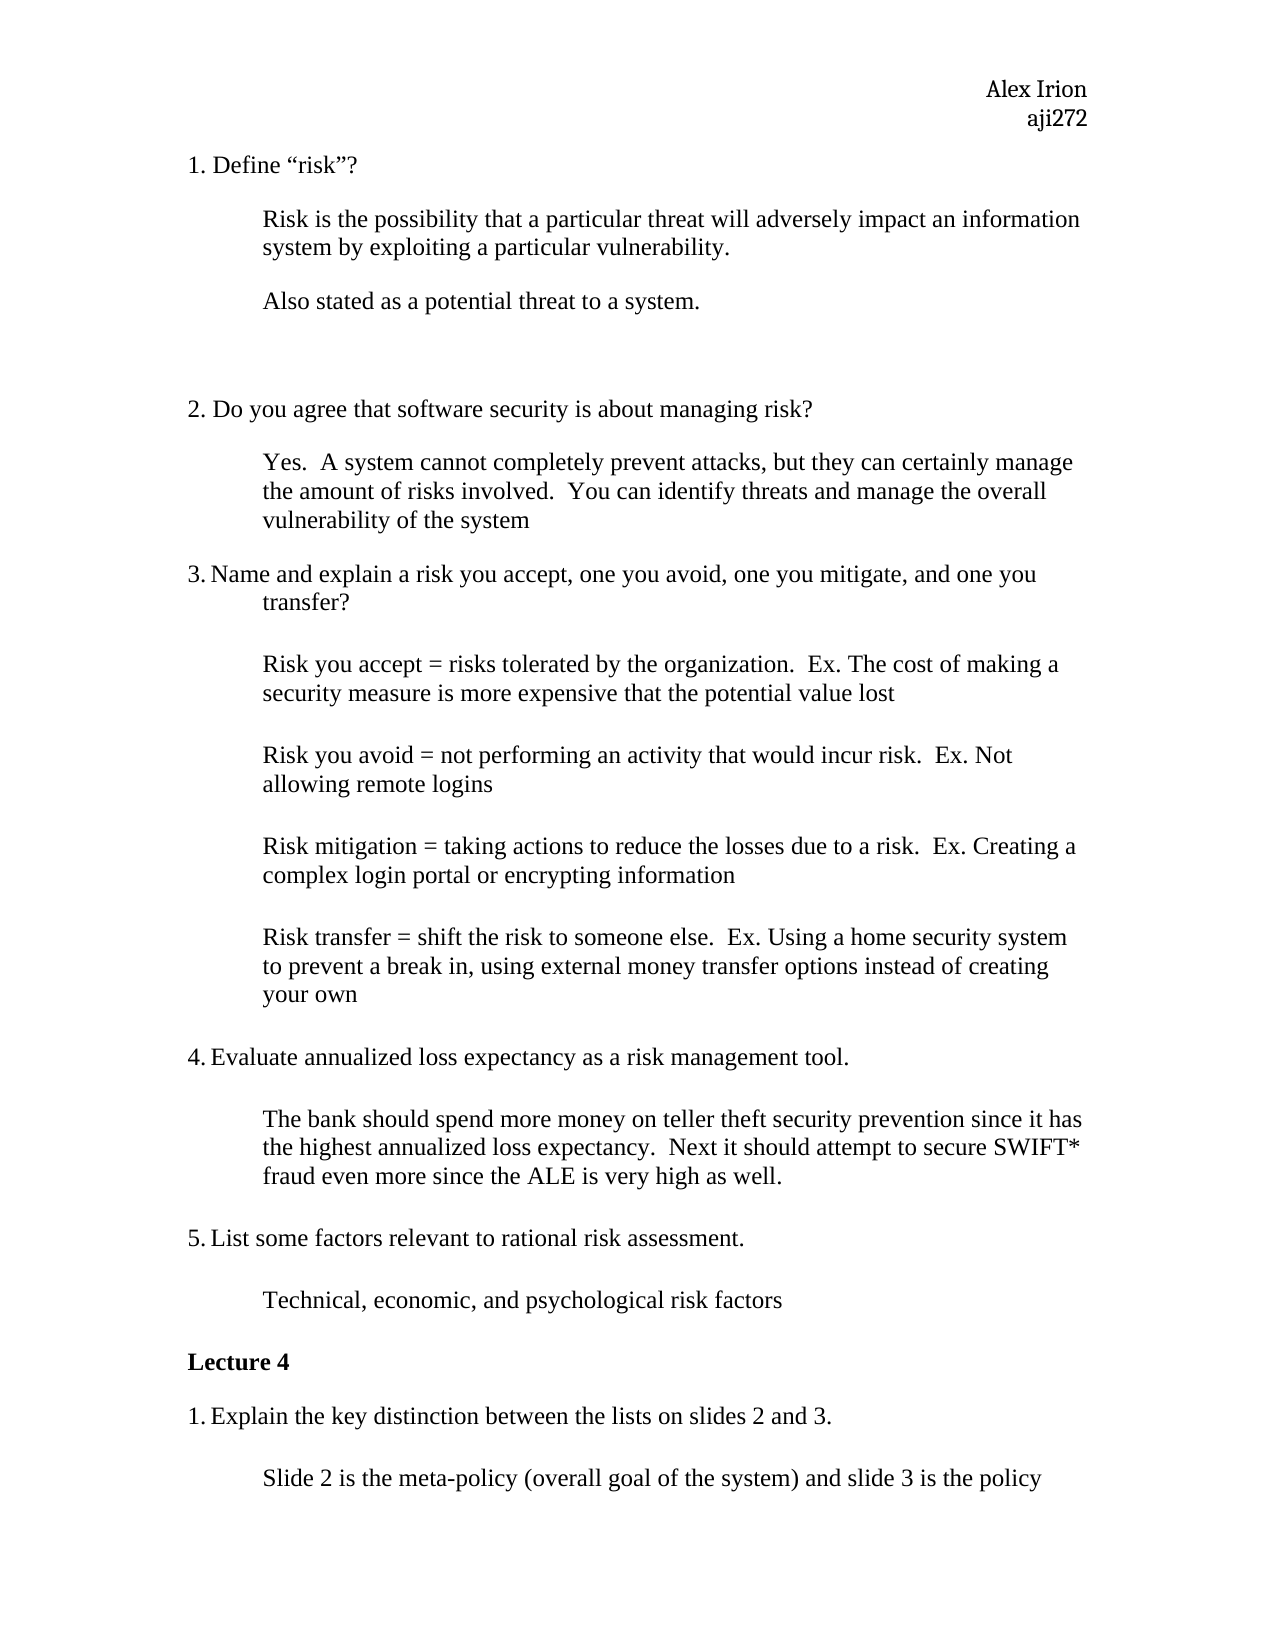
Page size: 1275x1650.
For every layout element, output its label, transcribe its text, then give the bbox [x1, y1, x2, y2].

text Risk mitigation = taking actions to reduce the losses due to a risk. Ex. Creating a complex login portal or encrypting information [262, 831, 1087, 889]
list Name and explain a risk you accept, one you avoid, one you mitigate, and one you transfer? [187, 559, 1087, 616]
text Risk you accept = risks tolerated by the organization. Ex. The cost of making a security measure is more expensive that the potential value lost [262, 649, 1087, 707]
text Technical, economic, and psychological risk factors [262, 1285, 1087, 1314]
text 2. Do you agree that software security is about managing risk? [187, 394, 1087, 422]
list Explain the key distinction between the lists on slides 2 and 3. [187, 1401, 1087, 1430]
text Also stated as a potential threat to a system. [262, 286, 1087, 315]
text 1. Define “risk”? [187, 150, 1087, 179]
list List some factors relevant to rational risk assessment. [187, 1223, 1087, 1252]
text The bank should spend more money on teller theft security prevention since it has the highest annualized loss expectancy. Next it should attempt to secure SWIFT* fraud even more since the ALE is very high as well. [262, 1104, 1087, 1190]
text Risk transfer = shift the risk to someone else. Ex. Using a home security system to prevent a break in, using external money transfer options instead of creating your own [262, 922, 1087, 1008]
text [262, 1463, 1087, 1492]
text Yes. A system cannot completely prevent attacks, but they can certainly manage the amount of risks involved. You can identify threats and manage the overall vulnerability of the system [187, 447, 1087, 534]
text Risk you avoid = not performing an activity that would incur risk. Ex. Not allowing remote logins [262, 740, 1087, 798]
text Risk is the possibility that a particular threat will adversely impact an information system by exploiting a particular vulnerability. [262, 204, 1087, 261]
list Evaluate annualized loss expectancy as a risk management tool. [187, 1042, 1087, 1070]
text Lecture 4 [187, 1347, 1087, 1376]
